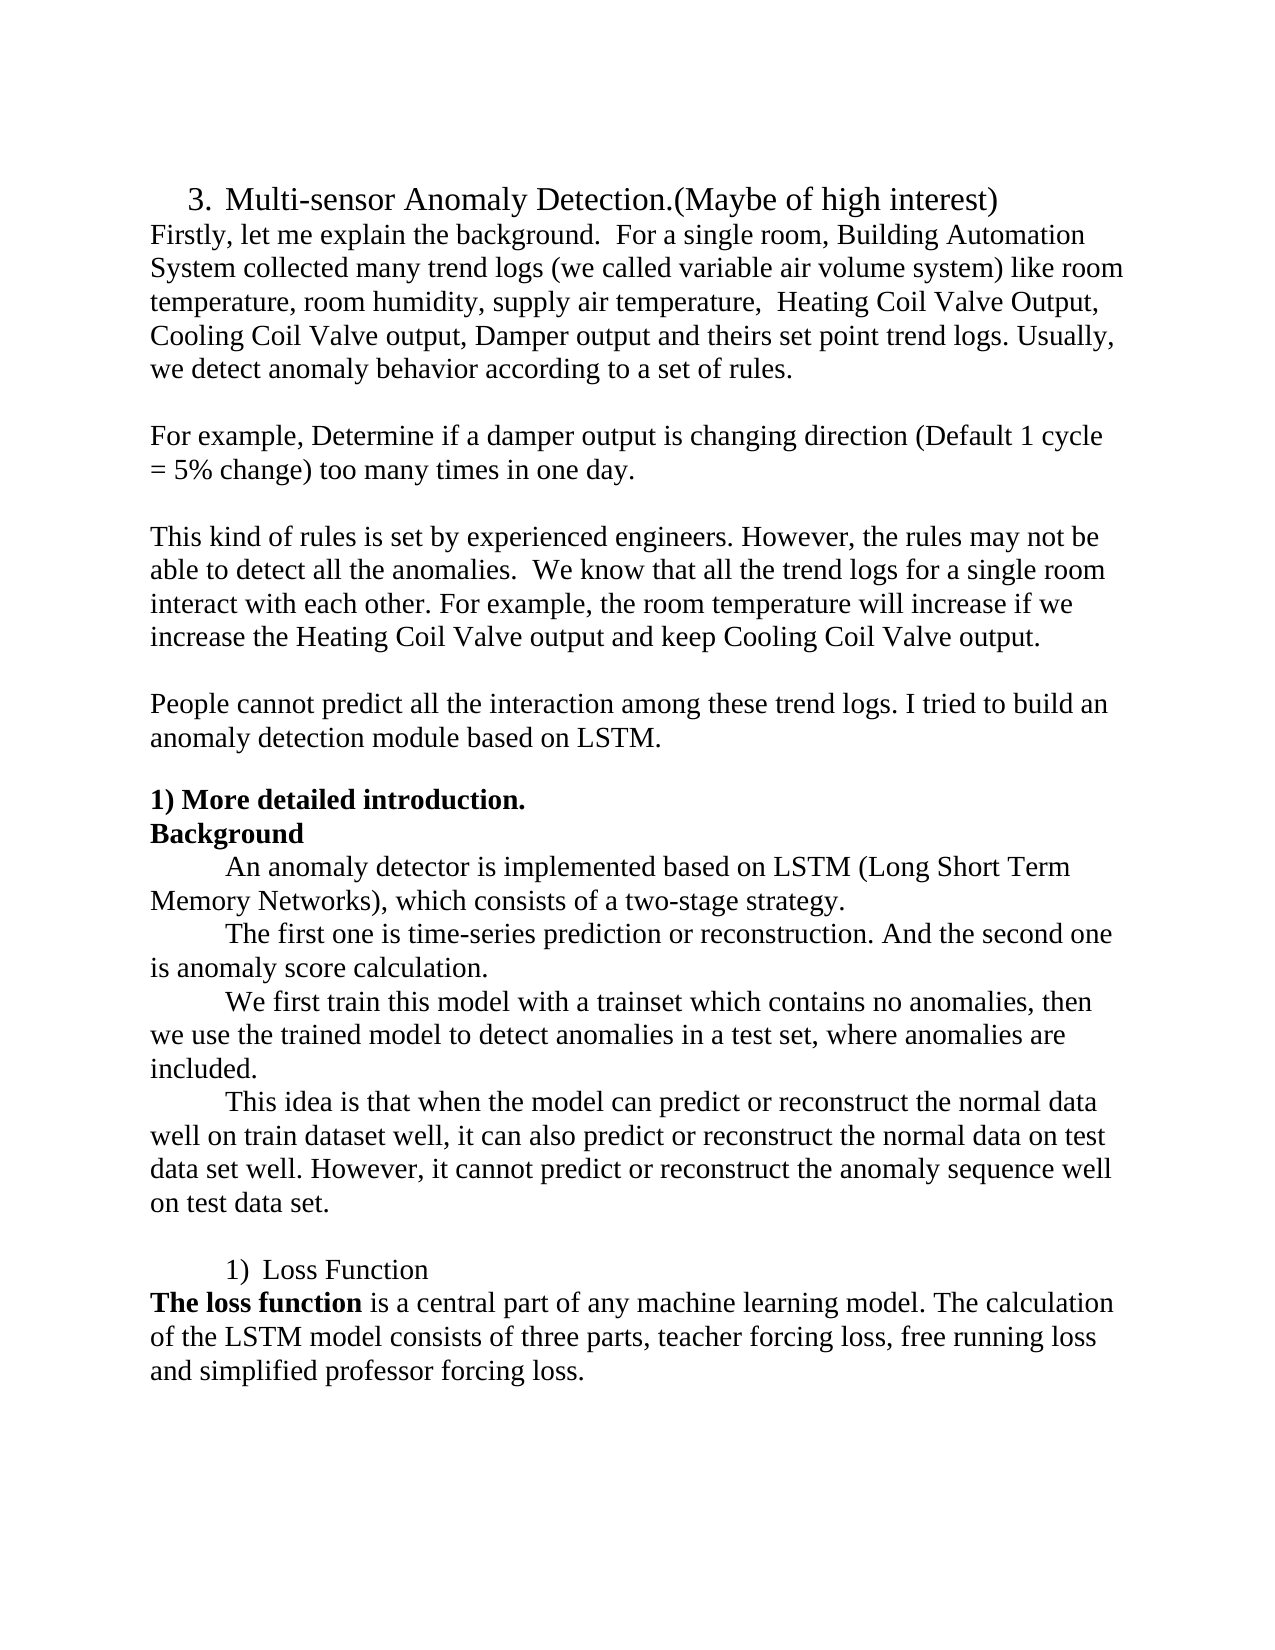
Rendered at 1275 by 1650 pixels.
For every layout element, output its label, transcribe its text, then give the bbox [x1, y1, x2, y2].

text This kind of rules is set by experienced engineers. However, the rules may not be able to detect all the anomalies. We know that all the trend logs for a single room interact with each other. For example, the room temperature will increase if we increase the Heating Coil Valve output and keep Cooling Coil Valve output. [150, 519, 1125, 653]
text The loss function is a central part of any machine learning model. The calculation of the LSTM model consists of three parts, teacher forcing loss, free running loss and simplified professor forcing loss. [150, 1286, 1125, 1386]
list Multi-sensor Anomaly Detection.(Maybe of high interest) [187, 179, 1125, 217]
text An anomaly detector is implemented based on LSTM (Long Short Term Memory Networks), which consists of a two-stage strategy. [150, 849, 1125, 917]
list Loss Function [225, 1252, 1125, 1286]
text For example, Determine if a damper output is changing direction (Default 1 cycle = 5% change) too many times in one day. [150, 418, 1125, 485]
text People cannot predict all the interaction among these trend logs. I tried to build an anomaly detection module based on LSTM. [150, 687, 1125, 754]
text The first one is time-series prediction or reconstruction. And the second one is anomaly score calculation. [150, 917, 1125, 984]
text This idea is that when the model can predict or reconstruct the normal data well on train dataset well, it can also predict or reconstruct the normal data on test data set well. However, it cannot predict or reconstruct the anomaly sequence well on test data set. [150, 1084, 1125, 1218]
text Background [150, 816, 1125, 849]
text We first train this model with a trainset which contains no anomalies, then we use the trained model to detect anomalies in a test set, where anomalies are included. [150, 984, 1125, 1084]
text Firstly, let me explain the background. For a single room, Building Automation System collected many trend logs (we called variable air volume system) like room temperature, room humidity, supply air temperature, Heating Coil Valve Output, Cooling Coil Valve output, Damper output and theirs set point trend logs. Usually, we detect anomaly behavior according to a set of rules. [150, 217, 1125, 385]
text 1) More detailed introduction. [150, 782, 1125, 816]
